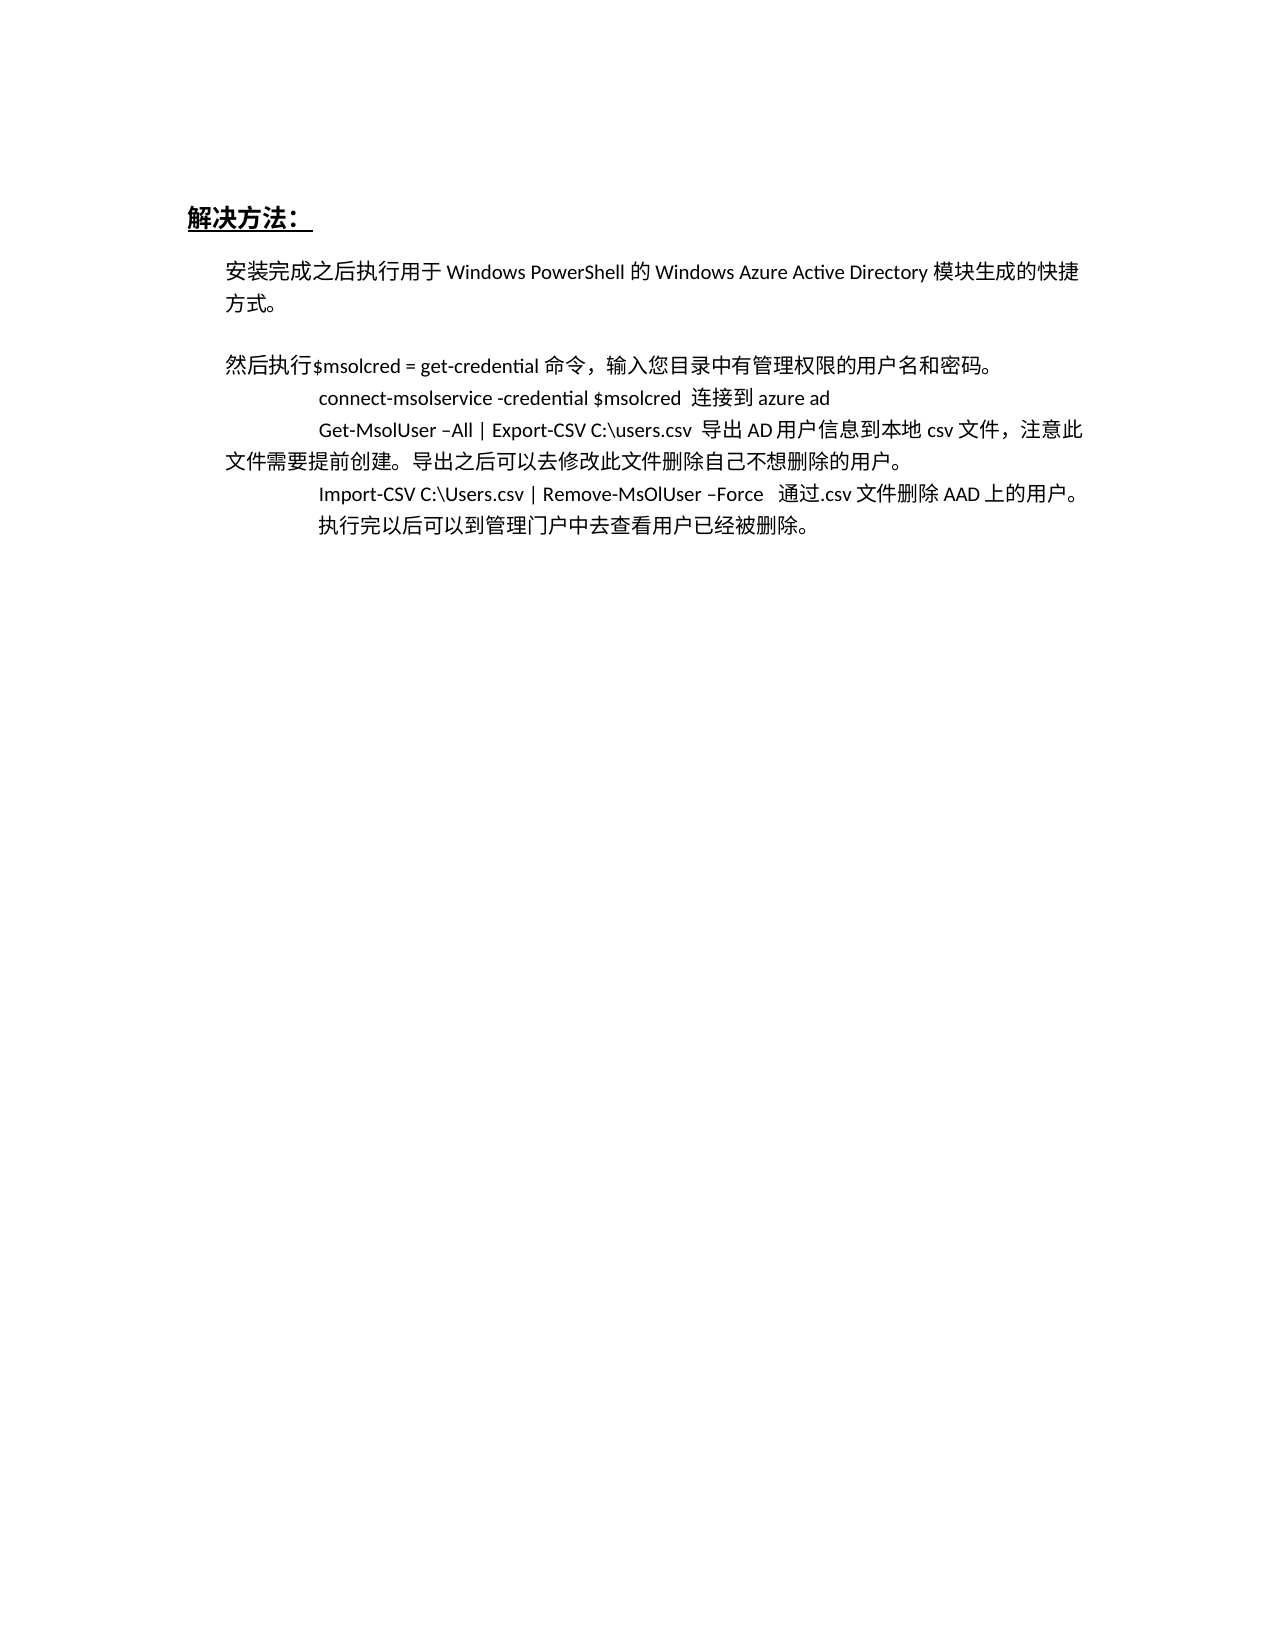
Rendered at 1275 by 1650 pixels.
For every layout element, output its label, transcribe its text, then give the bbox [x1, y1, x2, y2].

list connect-msolservice -credential $msolcred 连接到azure ad [225, 381, 1087, 411]
list 执行完以后可以到管理门户中去查看用户已经被删除。 [225, 509, 1087, 539]
list Import-CSV C:\Users.csv | Remove-MsOlUser –Force 通过.csv文件删除AAD上的用户。 [225, 477, 1087, 507]
text 解决方法： [187, 199, 1087, 235]
list Get-MsolUser –All | Export-CSV C:\users.csv 导出AD用户信息到本地 csv 文件，注意此文件需要提前创建。导出之后可以去修改此文件删除自己不想删除的用户。 [225, 413, 1087, 475]
list 然后执行$msolcred = get-credential 命令，输入您目录中有管理权限的用户名和密码。 [225, 348, 1087, 379]
list 安装完成之后执行用于 Windows PowerShell 的 Windows Azure Active Directory 模块生成的快捷方式。 [225, 254, 1087, 318]
